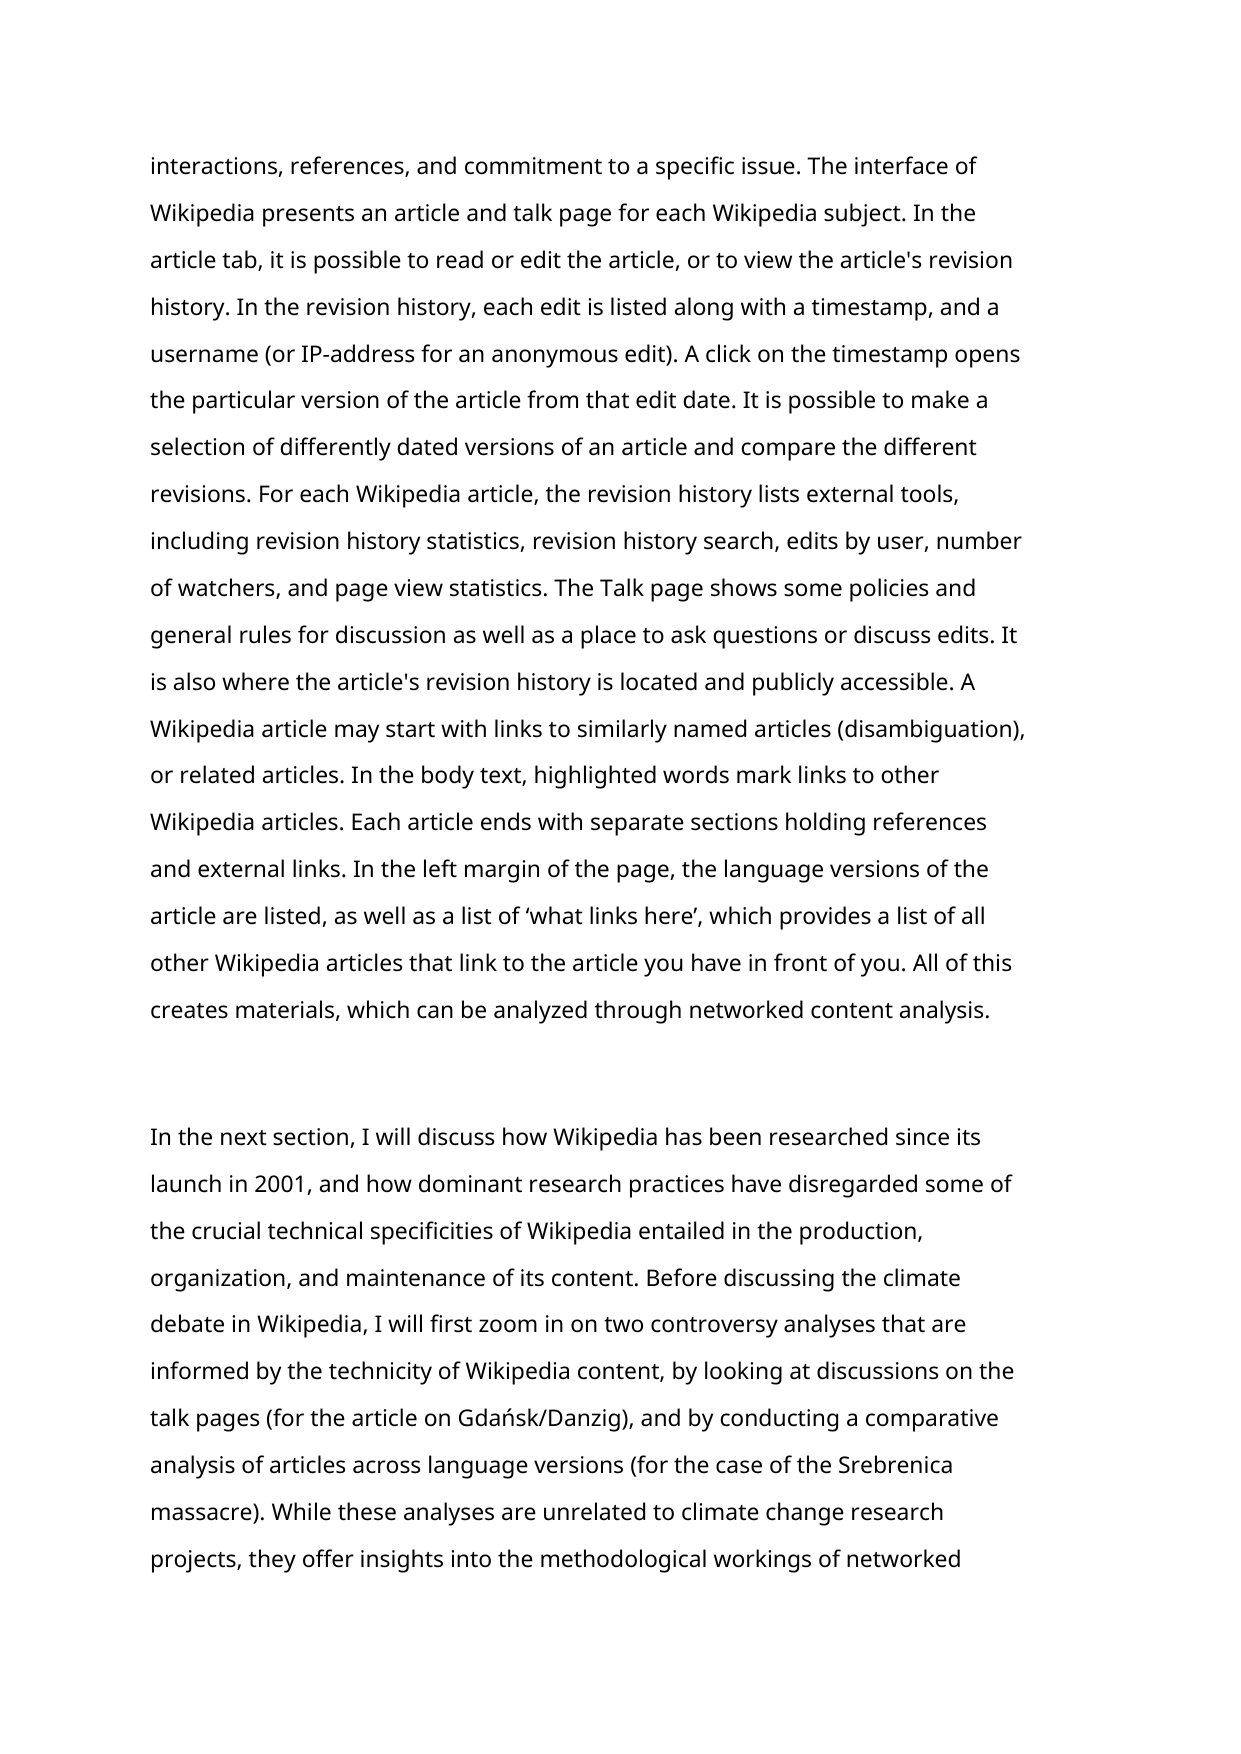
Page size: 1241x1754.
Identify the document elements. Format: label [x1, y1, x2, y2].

text [150, 150, 1033, 1025]
text [150, 1121, 1033, 1574]
